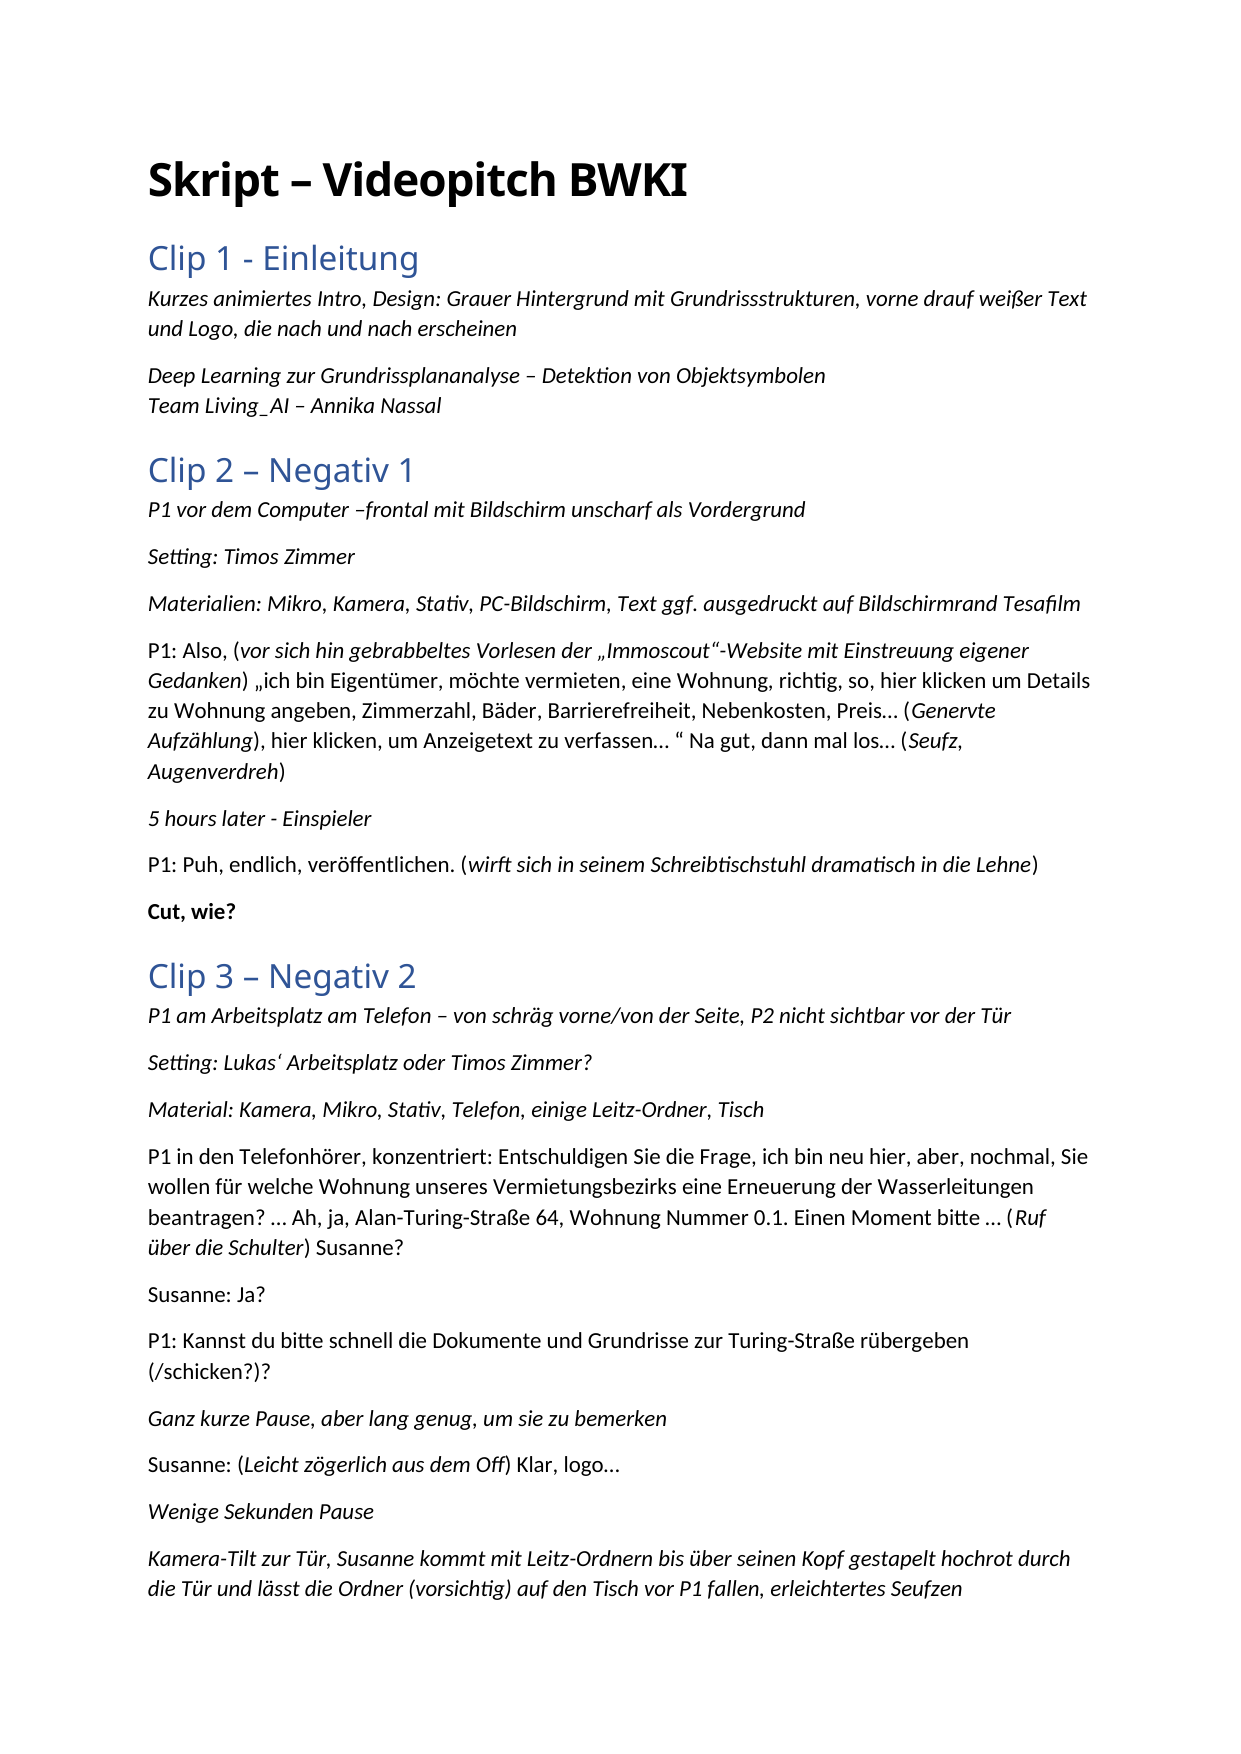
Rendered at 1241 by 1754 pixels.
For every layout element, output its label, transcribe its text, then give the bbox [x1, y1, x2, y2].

text Susanne: (Leicht zögerlich aus dem Off) Klar, logo… [148, 1451, 1093, 1479]
text P1: Also, (vor sich hin gebrabbeltes Vorlesen der „Immoscout“-Website mit Einstreuung eigener Gedanken) „ich bin Eigentümer, möchte vermieten, eine Wohnung, richtig, so, hier klicken um Details zu Wohnung angeben, Zimmerzahl, Bäder, Barrierefreiheit, Nebenkosten, Preis… (Genervte Aufzählung), hier klicken, um Anzeigetext zu verfassen… “ Na gut, dann mal los… (Seufz, Augenverdreh) [148, 636, 1093, 785]
text Ganz kurze Pause, aber lang genug, um sie zu bemerken [148, 1404, 1093, 1432]
text Susanne: Ja? [148, 1280, 1093, 1308]
text Wenige Sekunden Pause [148, 1497, 1093, 1526]
text Materialien: Mikro, Kamera, Stativ, PC-Bildschirm, Text ggf. ausgedruckt auf Bildschirmrand Tesafilm [148, 589, 1093, 617]
subtitle Clip 1 - Einleitung [148, 235, 1093, 280]
subtitle Clip 3 – Negativ 2 [148, 953, 1093, 998]
subtitle Clip 2 – Negativ 1 [148, 446, 1093, 492]
title Skript – Videopitch BWKI [148, 148, 1093, 210]
text Kamera-Tilt zur Tür, Susanne kommt mit Leitz-Ordnern bis über seinen Kopf gestapelt hochrot durch die Tür und lässt die Ordner (vorsichtig) auf den Tisch vor P1 fallen, erleichtertes Seufzen [148, 1544, 1093, 1603]
text P1: Kannst du bitte schnell die Dokumente und Grundrisse zur Turing-Straße rübergeben (/schicken?)? [148, 1327, 1093, 1385]
text P1: Puh, endlich, veröffentlichen. (wirft sich in seinem Schreibtischstuhl dramatisch in die Lehne) [148, 851, 1093, 879]
text P1 am Arbeitsplatz am Telefon – von schräg vorne/von der Seite, P2 nicht sichtbar vor der Tür [148, 1002, 1093, 1030]
text Material: Kamera, Mikro, Stativ, Telefon, einige Leitz-Ordner, Tisch [148, 1095, 1093, 1123]
text P1 in den Telefonhörer, konzentriert: Entschuldigen Sie die Frage, ich bin neu hier, aber, nochmal, Sie wollen für welche Wohnung unseres Vermietungsbezirks eine Erneuerung der Wasserleitungen beantragen? … Ah, ja, Alan-Turing-Straße 64, Wohnung Nummer 0.1. Einen Moment bitte … (Ruf über die Schulter) Susanne? [148, 1142, 1093, 1261]
text Deep Learning zur Grundrissplananalyse – Detektion von Objektsymbolen Team Living_AI – Annika Nassal [148, 361, 1093, 419]
text 5 hours later - Einspieler [148, 804, 1093, 832]
text Setting: Timos Zimmer [148, 542, 1093, 570]
text P1 vor dem Computer –frontal mit Bildschirm unscharf als Vordergrund [148, 495, 1093, 523]
text Kurzes animiertes Intro, Design: Grauer Hintergrund mit Grundrissstrukturen, vorne drauf weißer Text und Logo, die nach und nach erscheinen [148, 284, 1093, 342]
text Setting: Lukas‘ Arbeitsplatz oder Timos Zimmer? [148, 1048, 1093, 1077]
text Cut, wie? [148, 897, 1093, 926]
